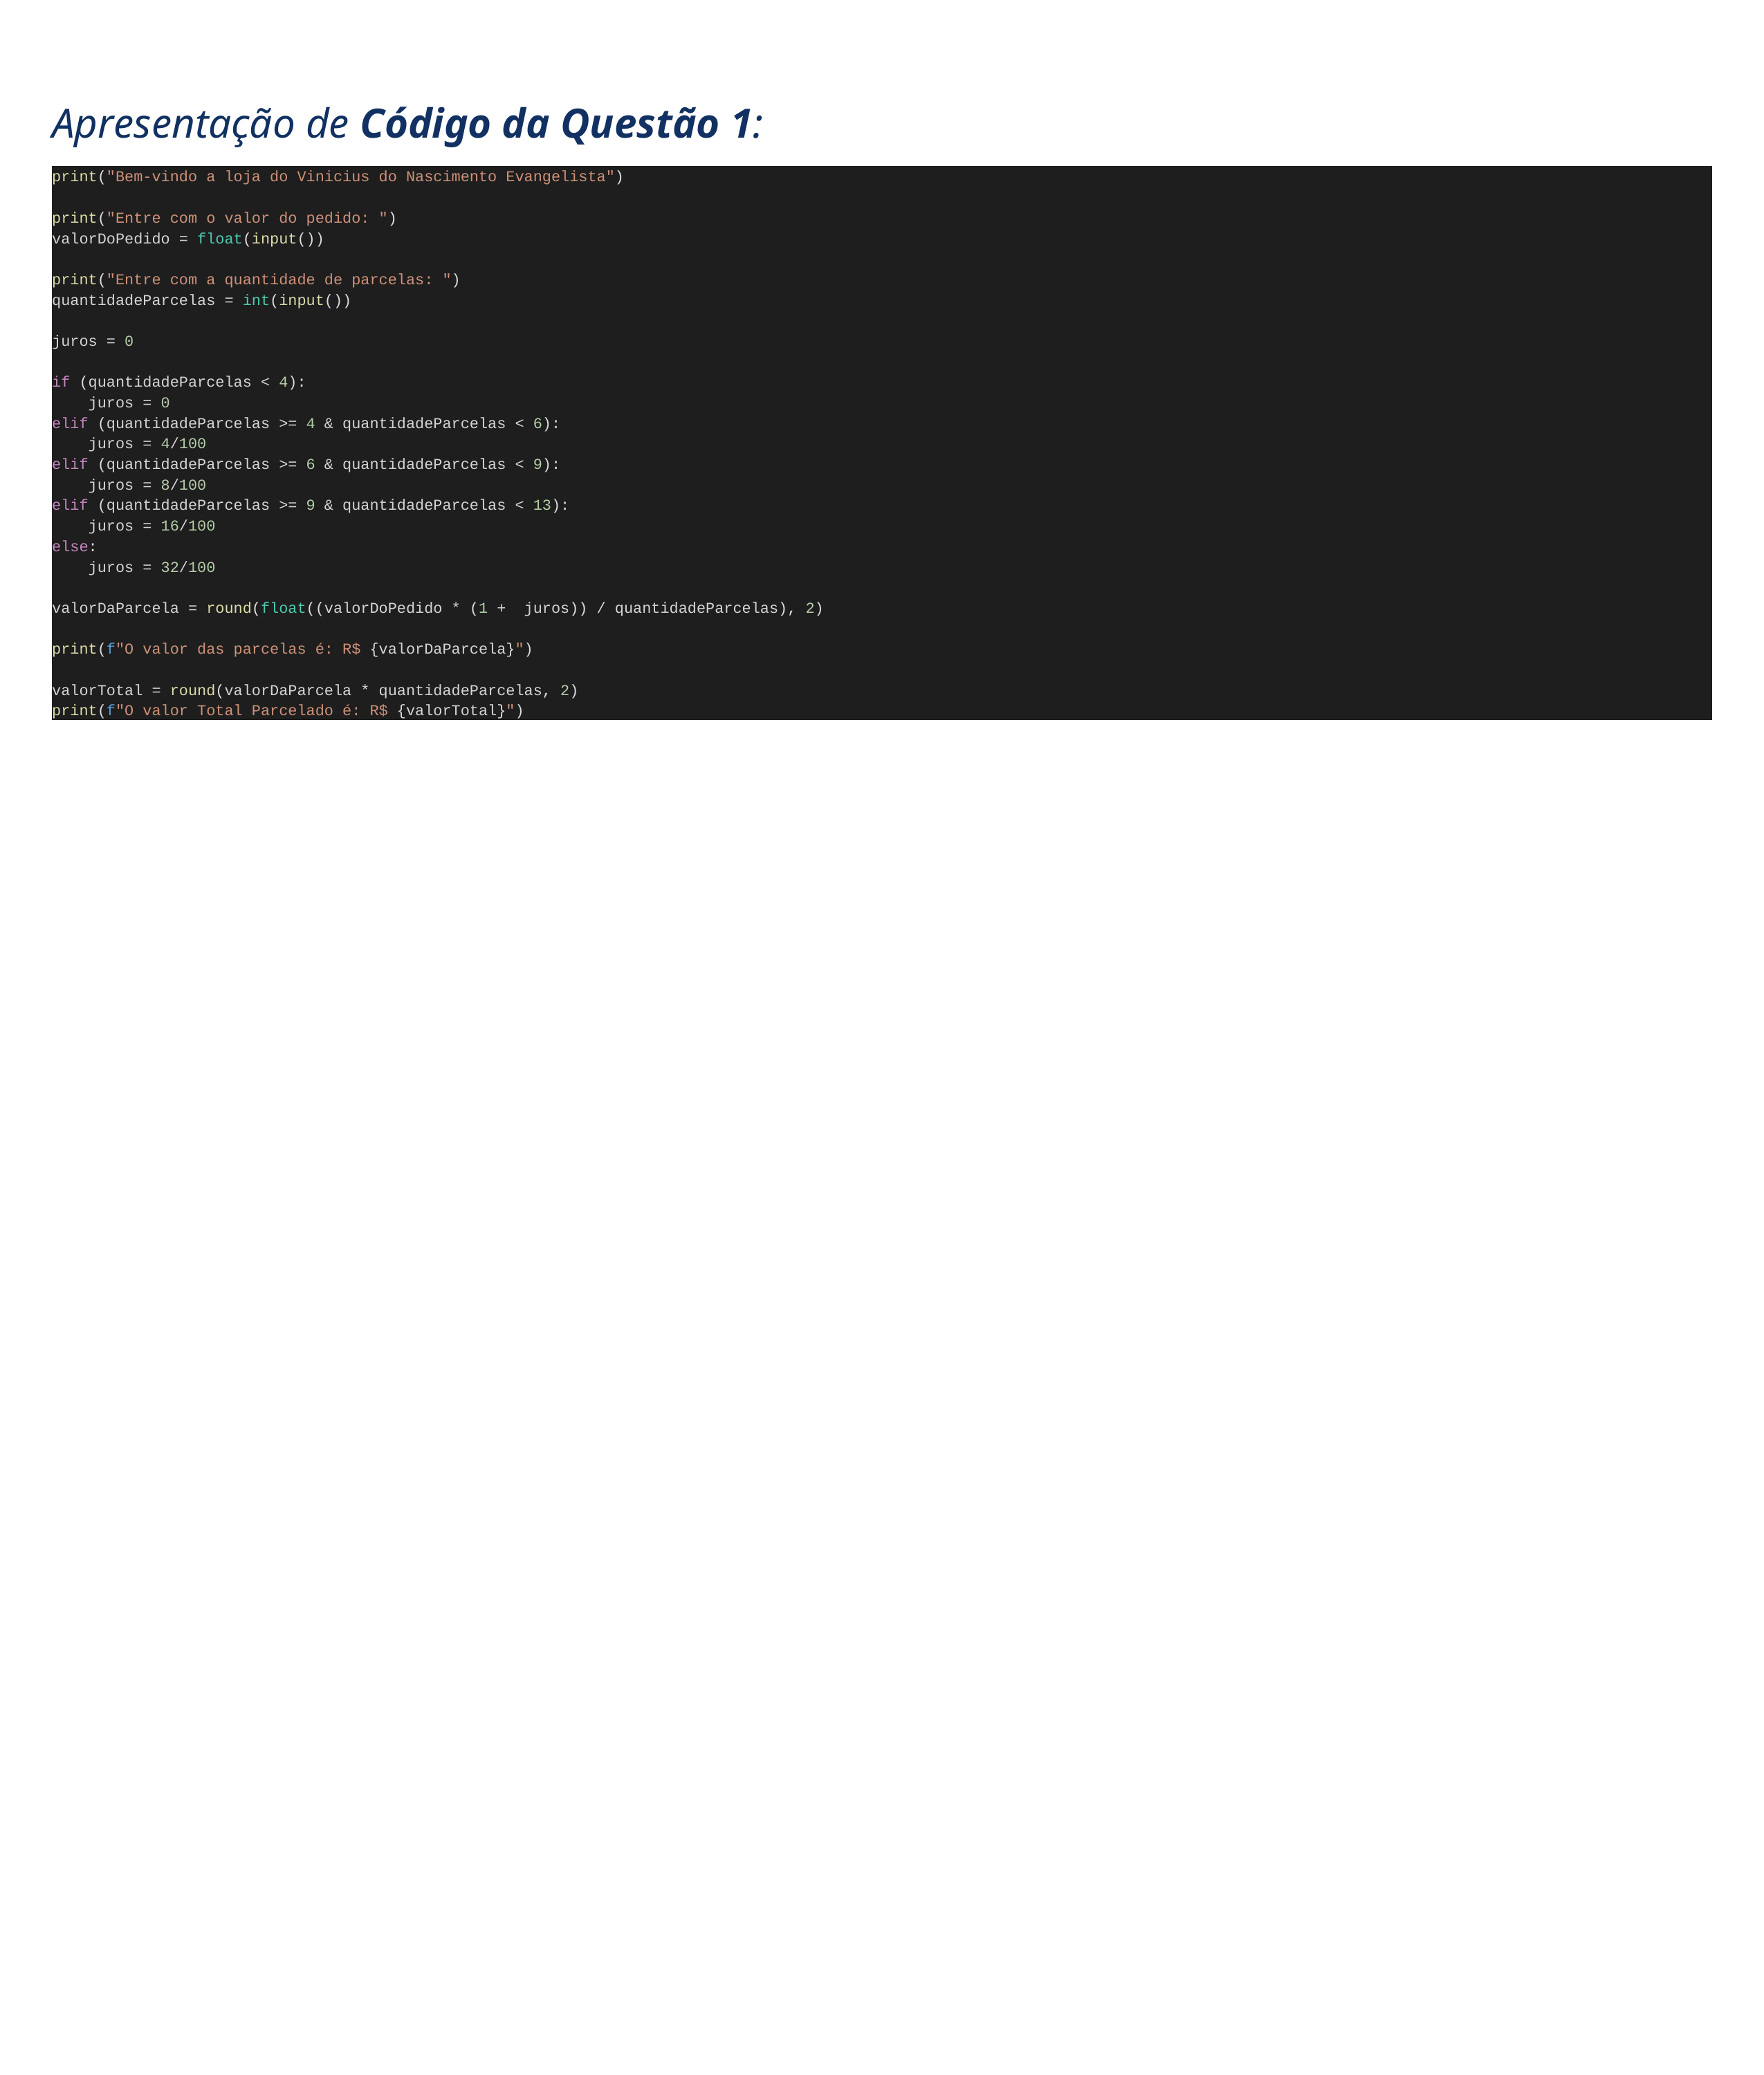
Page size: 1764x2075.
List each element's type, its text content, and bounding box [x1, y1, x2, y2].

text Apresentação de Código da Questão 1: [52, 95, 1712, 150]
text quantidadeParcelas = int(input()) [52, 289, 1712, 310]
text juros = 0 [52, 330, 1712, 351]
text print("Entre com o valor do pedido: ") [52, 207, 1712, 228]
text juros = 32/100 [52, 556, 1712, 576]
text if (quantidadeParcelas < 4): [52, 371, 1712, 391]
text print("Bem-vindo a loja do Vinicius do Nascimento Evangelista") [52, 166, 1712, 186]
text print("Entre com a quantidade de parcelas: ") [52, 268, 1712, 289]
text juros = 16/100 [52, 515, 1712, 535]
text print(f"O valor Total Parcelado é: R$ {valorTotal}") [52, 700, 1712, 720]
text print(f"O valor das parcelas é: R$ {valorDaParcela}") [52, 638, 1712, 658]
text else: [52, 535, 1712, 556]
text juros = 8/100 [52, 474, 1712, 495]
text elif (quantidadeParcelas >= 4 & quantidadeParcelas < 6): [52, 412, 1712, 433]
text valorTotal = round(valorDaParcela * quantidadeParcelas, 2) [52, 679, 1712, 700]
text elif (quantidadeParcelas >= 6 & quantidadeParcelas < 9): [52, 453, 1712, 474]
text valorDaParcela = round(float((valorDoPedido * (1 + juros)) / quantidadeParcelas), 2) [52, 597, 1712, 618]
text valorDoPedido = float(input()) [52, 228, 1712, 248]
text juros = 4/100 [52, 433, 1712, 453]
text elif (quantidadeParcelas >= 9 & quantidadeParcelas < 13): [52, 495, 1712, 515]
text juros = 0 [52, 391, 1712, 412]
